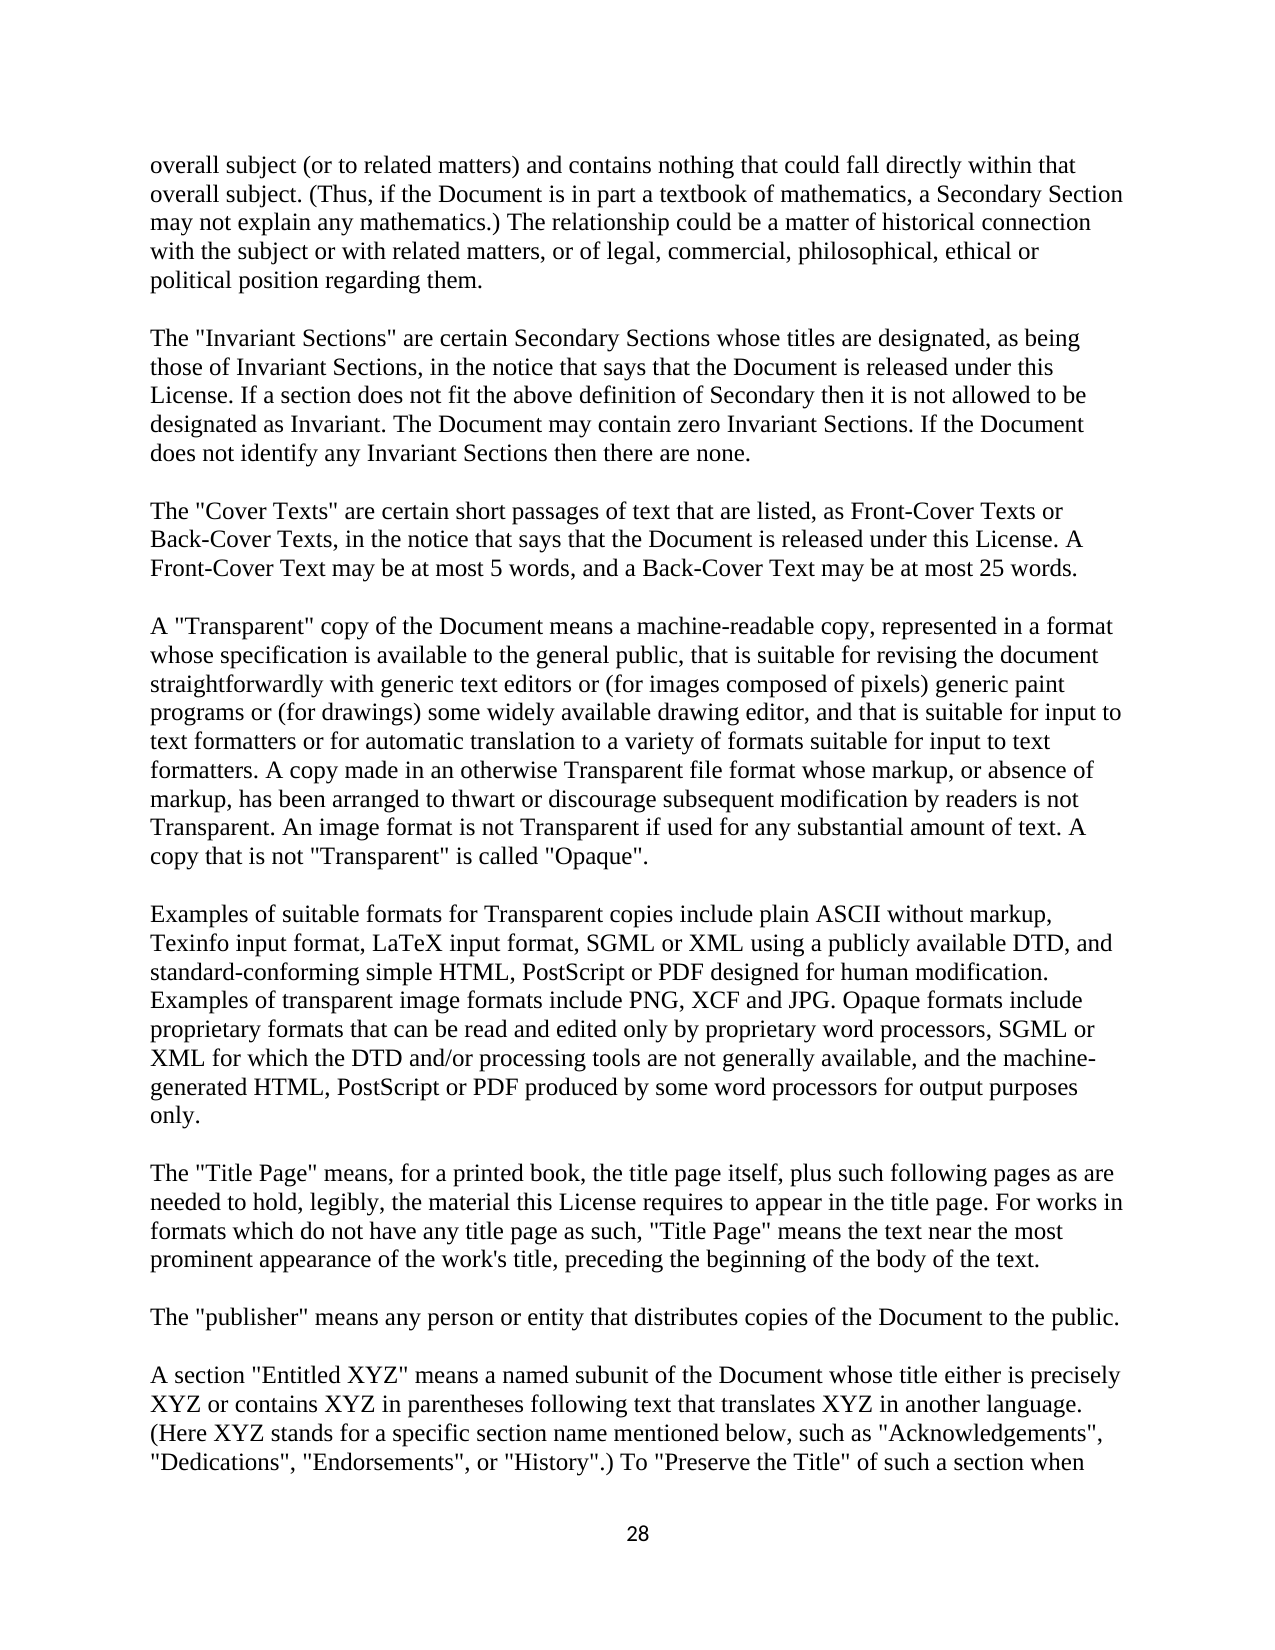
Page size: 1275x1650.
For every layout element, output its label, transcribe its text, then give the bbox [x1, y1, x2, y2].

text Examples of suitable formats for Transparent copies include plain ASCII without markup, Texinfo input format, LaTeX input format, SGML or XML using a publicly available DTD, and standard-conforming simple HTML, PostScript or PDF designed for human modification. Examples of transparent image formats include PNG, XCF and JPG. Opaque formats include proprietary formats that can be read and edited only by proprietary word processors, SGML or XML for which the DTD and/or processing tools are not generally available, and the machine-generated HTML, PostScript or PDF produced by some word processors for output purposes only. [150, 899, 1125, 1129]
text A "Transparent" copy of the Document means a machine-readable copy, represented in a format whose specification is available to the general public, that is suitable for revising the document straightforwardly with generic text editors or (for images composed of pixels) generic paint programs or (for drawings) some widely available drawing editor, and that is suitable for input to text formatters or for automatic translation to a variety of formats suitable for input to text formatters. A copy made in an otherwise Transparent file format whose markup, or absence of markup, has been arranged to thwart or discourage subsequent modification by readers is not Transparent. An image format is not Transparent if used for any substantial amount of text. A copy that is not "Transparent" is called "Opaque". [150, 611, 1125, 870]
text The "Title Page" means, for a printed book, the title page itself, plus such following pages as are needed to hold, legibly, the material this License requires to appear in the title page. For works in formats which do not have any title page as such, "Title Page" means the text near the most prominent appearance of the work's title, preceding the beginning of the body of the text. [150, 1158, 1125, 1273]
text The "Invariant Sections" are certain Secondary Sections whose titles are designated, as being those of Invariant Sections, in the notice that says that the Document is released under this License. If a section does not fit the above definition of Secondary then it is not allowed to be designated as Invariant. The Document may contain zero Invariant Sections. If the Document does not identify any Invariant Sections then there are none. [150, 323, 1125, 467]
text The "publisher" means any person or entity that distributes copies of the Document to the public. [150, 1302, 1125, 1331]
text The "Cover Texts" are certain short passages of text that are listed, as Front-Cover Texts or Back-Cover Texts, in the notice that says that the Document is released under this License. A Front-Cover Text may be at most 5 words, and a Back-Cover Text may be at most 25 words. [150, 496, 1125, 582]
